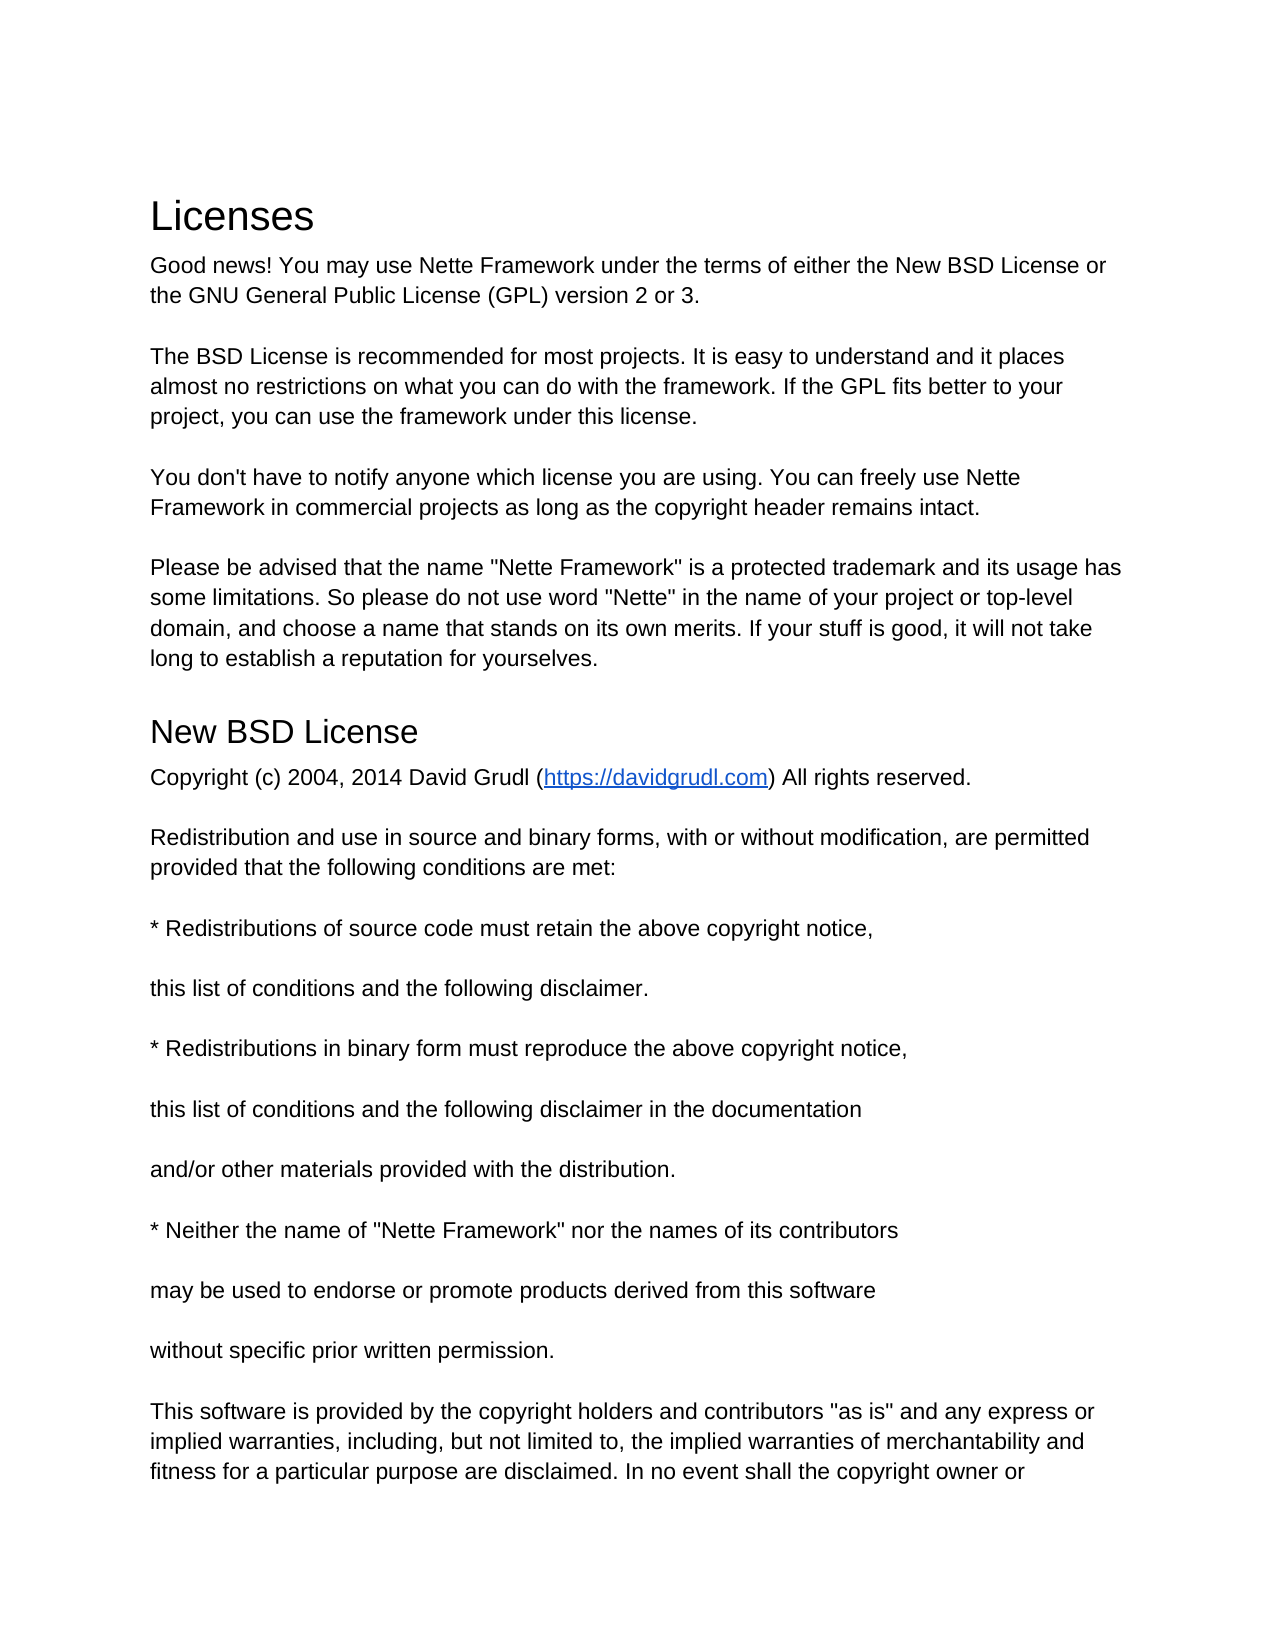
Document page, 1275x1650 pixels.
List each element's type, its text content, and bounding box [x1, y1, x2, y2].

subtitle Licenses [150, 192, 1125, 239]
text * Redistributions of source code must retain the above copyright notice, [150, 914, 1125, 941]
text Copyright (c) 2004, 2014 David Grudl (https://davidgrudl.com) All rights reserved. [150, 763, 1125, 790]
text You don't have to notify anyone which license you are using. You can freely use Nette Framework in commercial projects as long as the copyright header remains intact. [150, 463, 1125, 520]
text Redistribution and use in source and binary forms, with or without modification, are permitted provided that the following conditions are met: [150, 824, 1125, 880]
text The BSD License is recommended for most projects. It is easy to understand and it places almost no restrictions on what you can do with the framework. If the GPL fits better to your project, you can use the framework under this license. [150, 343, 1125, 429]
text Please be advised that the name "Nette Framework" is a protected trademark and its usage has some limitations. So please do not use word "Nette" in the name of your project or top-level domain, and choose a name that stands on its own merits. If your stuff is good, it will not take long to establish a reputation for yourselves. [150, 554, 1125, 671]
text Good news! You may use Nette Framework under the terms of either the New BSD License or the GNU General Public License (GPL) version 2 or 3. [150, 252, 1125, 309]
text without specific prior written permission. [150, 1337, 1125, 1364]
text * Redistributions in binary form must reproduce the above copyright notice, [150, 1035, 1125, 1062]
text this list of conditions and the following disclaimer. [150, 975, 1125, 1001]
text may be used to endorse or promote products derived from this software [150, 1277, 1125, 1303]
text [150, 1398, 1125, 1484]
text this list of conditions and the following disclaimer in the documentation [150, 1096, 1125, 1122]
text and/or other materials provided with the distribution. [150, 1156, 1125, 1182]
subtitle New BSD License [150, 712, 1125, 751]
text * Neither the name of "Nette Framework" nor the names of its contributors [150, 1217, 1125, 1243]
